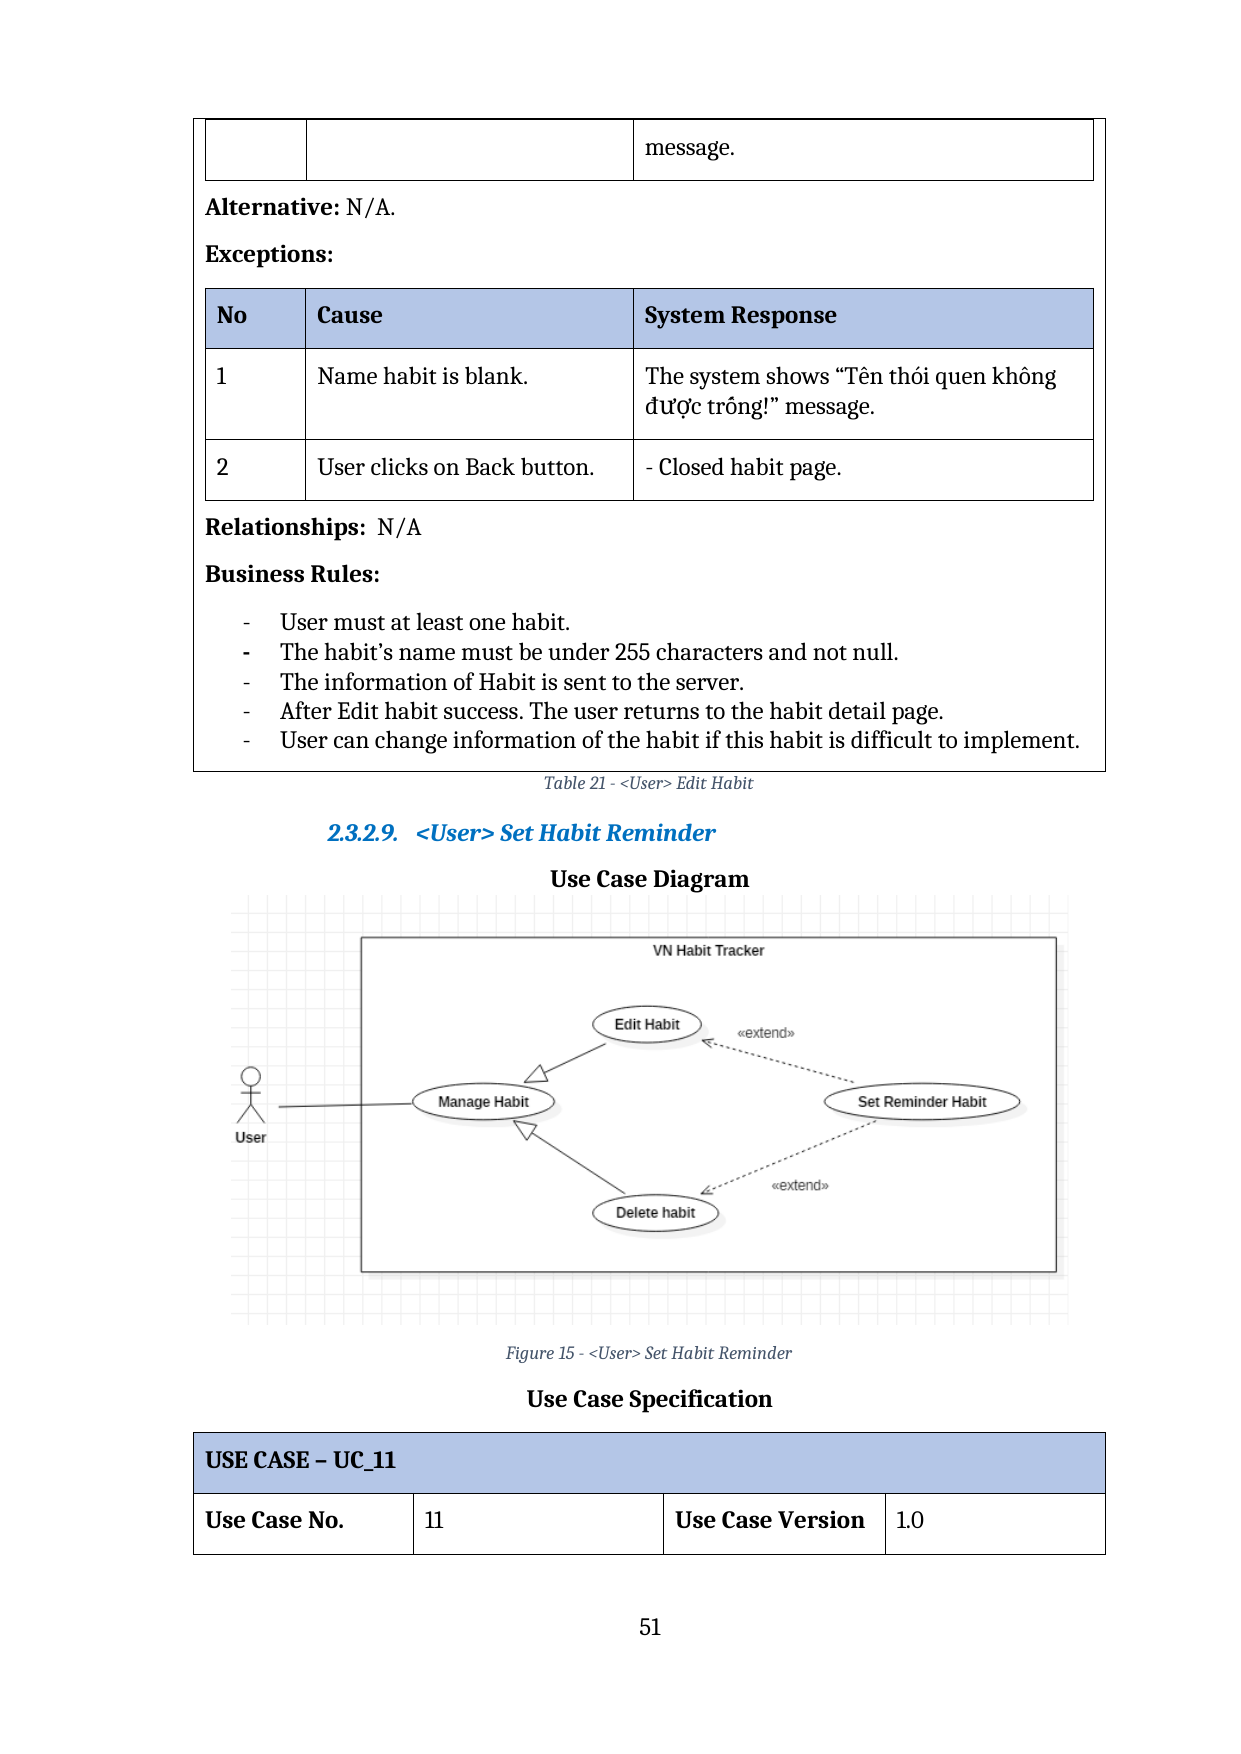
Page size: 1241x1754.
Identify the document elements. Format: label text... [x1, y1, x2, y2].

text Figure - <User> Set Habit Reminder [177, 1343, 1122, 1364]
table_cell Use Case No. [194, 1494, 413, 1553]
table_cell 1.0 [886, 1494, 1105, 1553]
text Table - <User> Edit Habit [177, 772, 1122, 794]
list Use Case Diagram [177, 865, 1122, 893]
list Use Case Specification [177, 1385, 1122, 1414]
table_cell Use Case Version [664, 1494, 885, 1553]
table_cell 11 [414, 1494, 663, 1553]
subtitle <User> Set Habit Reminder [327, 819, 1122, 848]
table_header USE CASE – UC_11 [194, 1433, 1105, 1493]
picture [231, 895, 1069, 1325]
